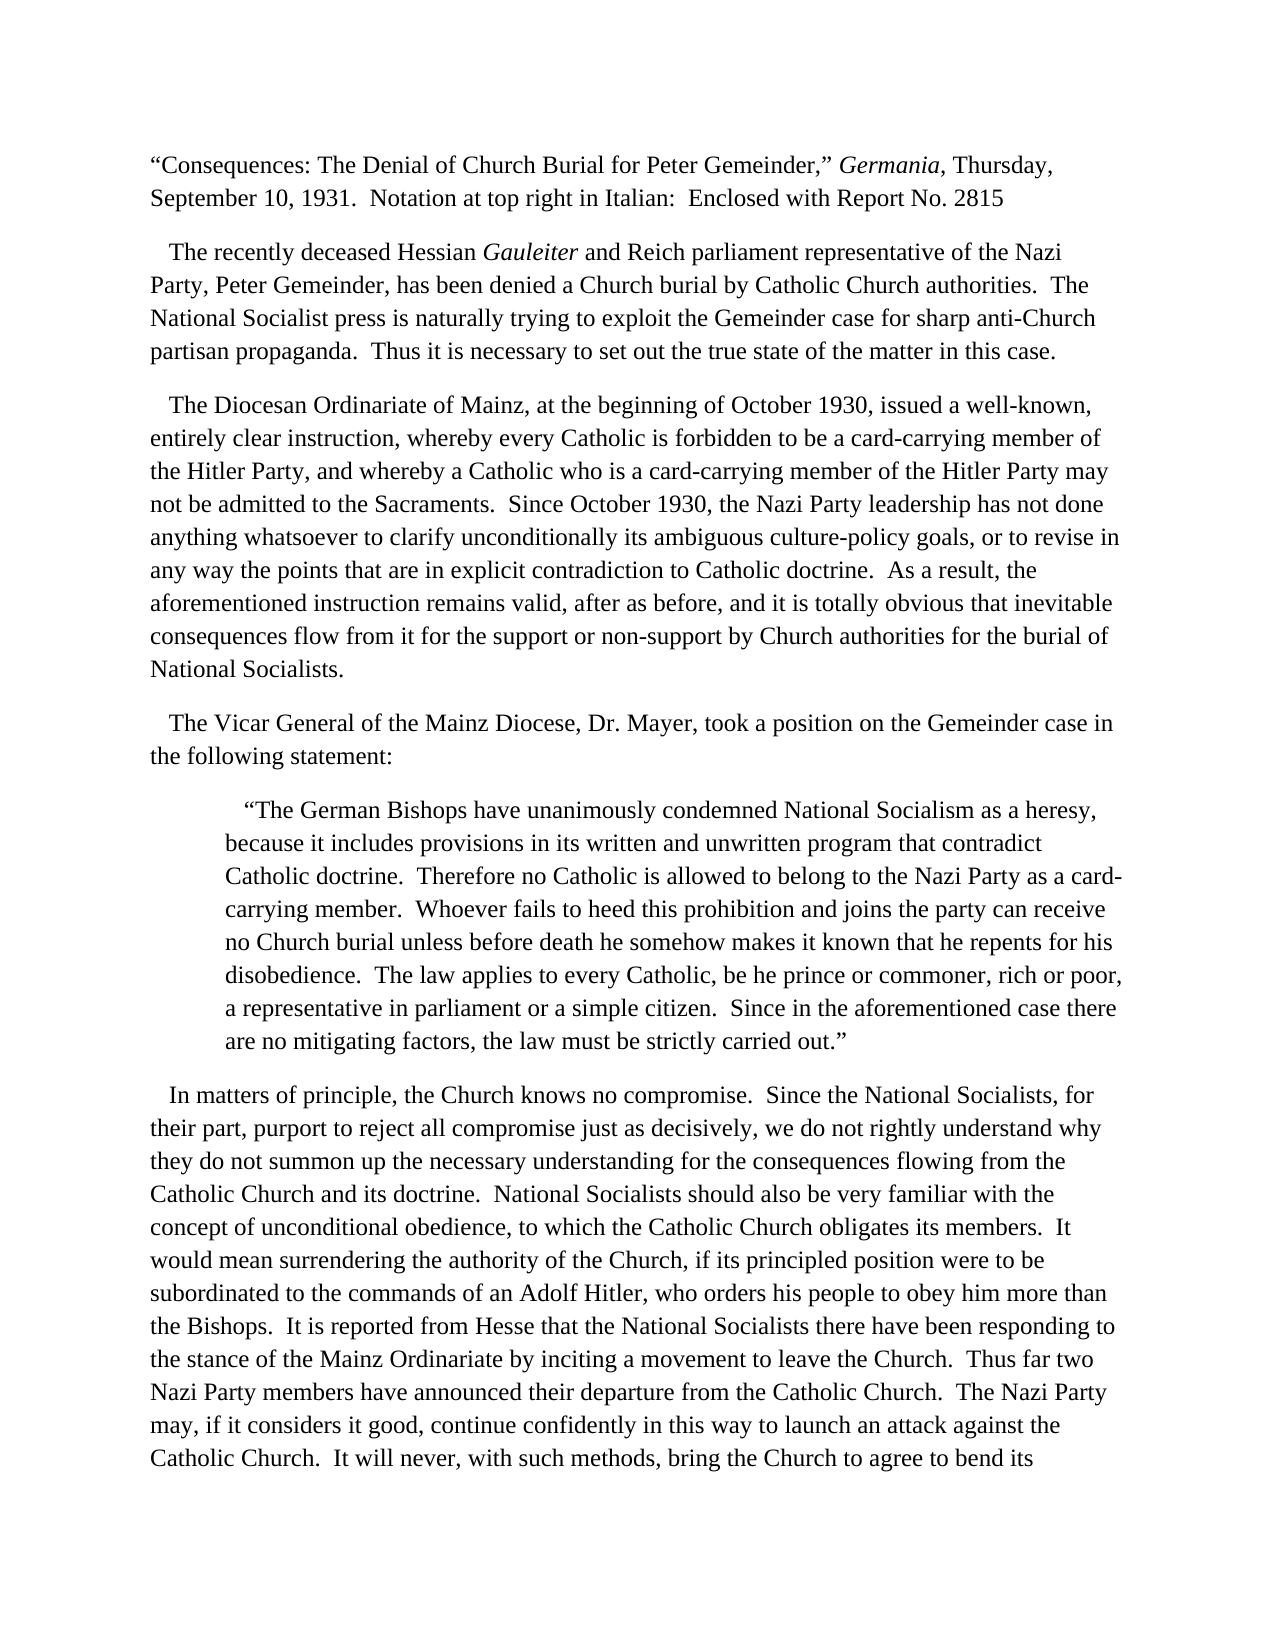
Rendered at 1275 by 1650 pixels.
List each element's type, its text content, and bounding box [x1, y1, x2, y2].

text “Consequences: The Denial of Church Burial for Peter Gemeinder,” Germania, Thursday, September 10, 1931. Notation at top right in Italian: Enclosed with Report No. 2815 [150, 150, 1125, 212]
text The Diocesan Ordinariate of Mainz, at the beginning of October 1930, issued a well-known, entirely clear instruction, whereby every Catholic is forbidden to be a card-carrying member of the Hitler Party, and whereby a Catholic who is a card-carrying member of the Hitler Party may not be admitted to the Sacraments. Since October 1930, the Nazi Party leadership has not done anything whatsoever to clarify unconditionally its ambiguous culture-policy goals, or to revise in any way the points that are in explicit contradiction to Catholic doctrine. As a result, the aforementioned instruction remains valid, after as before, and it is totally obvious that inevitable consequences flow from it for the support or non-support by Church authorities for the burial of National Socialists. [150, 390, 1125, 683]
text “The German Bishops have unanimously condemned National Socialism as a heresy, because it includes provisions in its written and unwritten program that contradict Catholic doctrine. Therefore no Catholic is allowed to belong to the Nazi Party as a card-carrying member. Whoever fails to heed this prohibition and joins the party can receive no Church burial unless before death he somehow makes it known that he repents for his disobedience. The law applies to every Catholic, be he prince or commoner, rich or poor, a representative in parliament or a simple citizen. Since in the aforementioned case there are no mitigating factors, the law must be strictly carried out.” [225, 795, 1125, 1054]
text The recently deceased Hessian Gauleiter and Reich parliament representative of the Nazi Party, Peter Gemeinder, has been denied a Church burial by Catholic Church authorities. The National Socialist press is naturally trying to exploit the Gemeinder case for sharp anti-Church partisan propaganda. Thus it is necessary to set out the true state of the matter in this case. [150, 237, 1125, 365]
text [150, 1080, 1125, 1472]
text The Vicar General of the Mainz Diocese, Dr. Mayer, took a position on the Gemeinder case in the following statement: [150, 708, 1125, 769]
